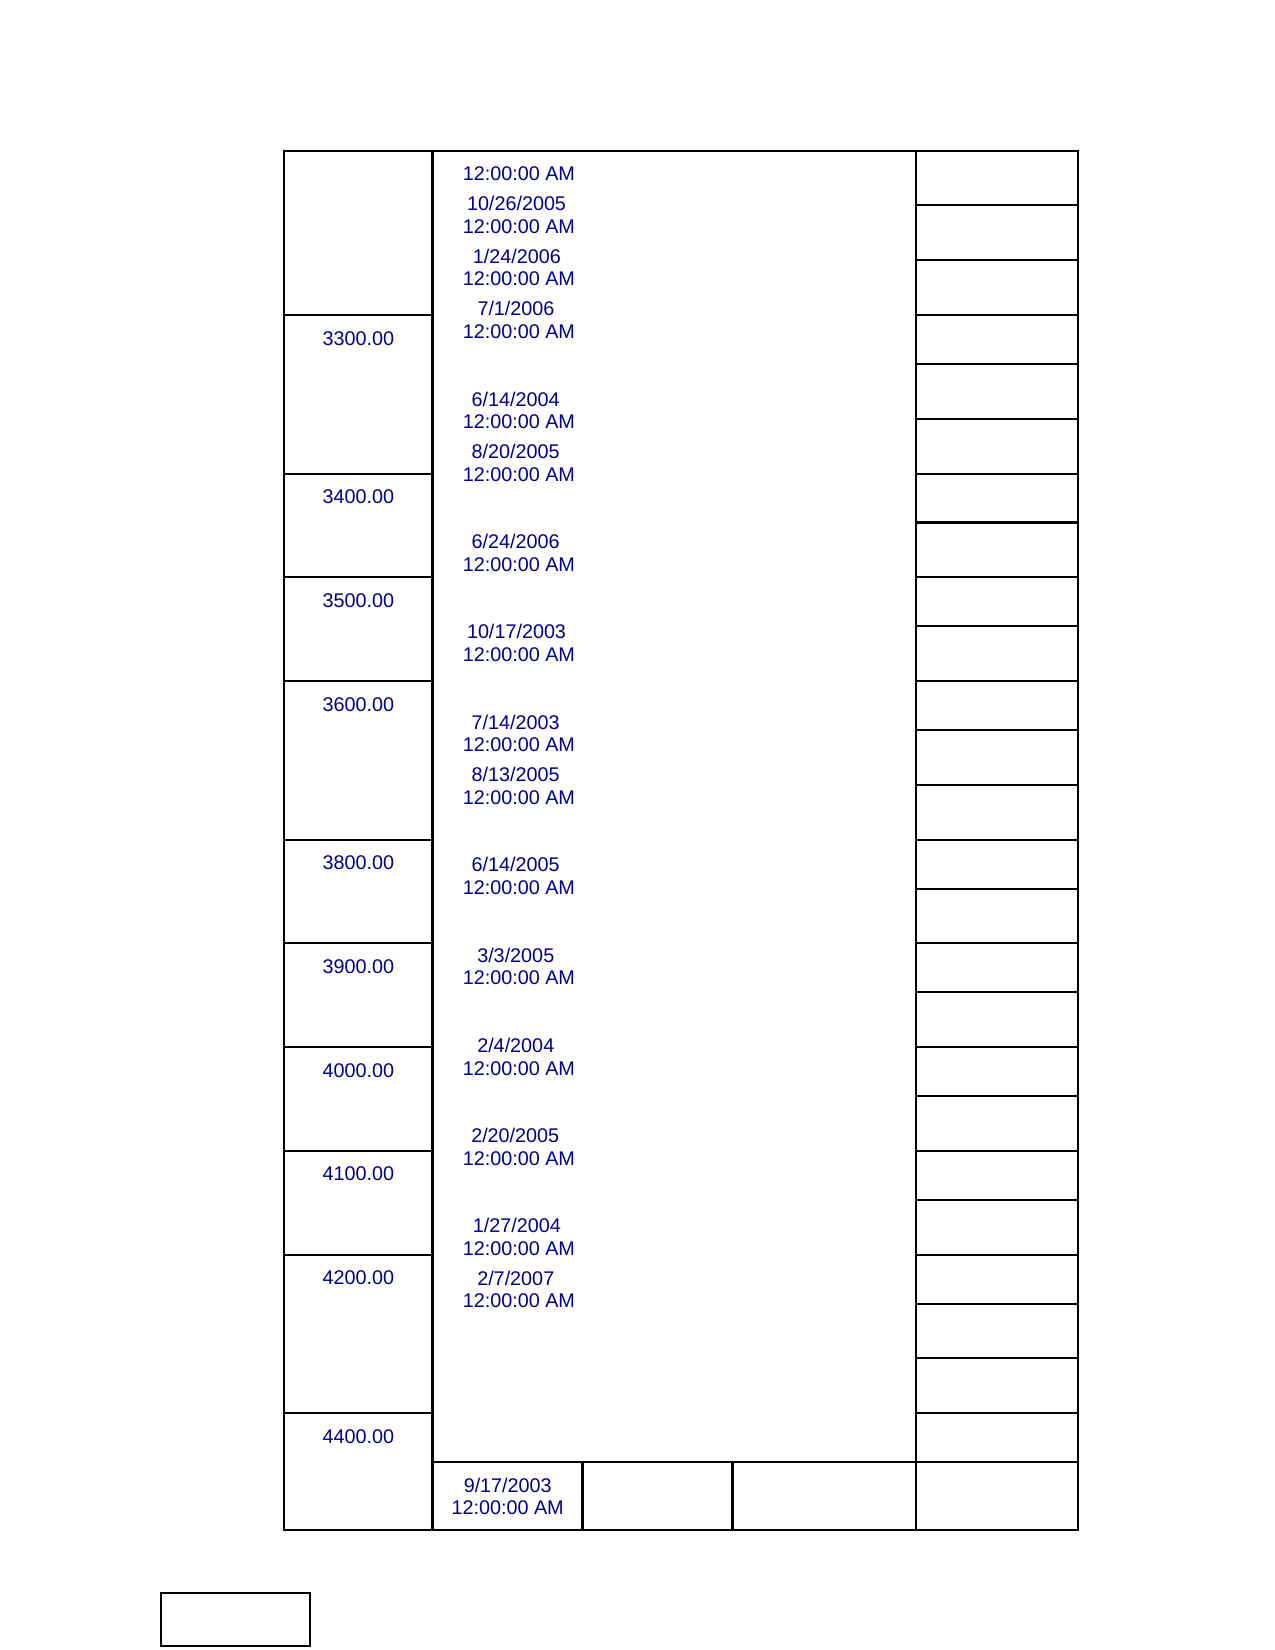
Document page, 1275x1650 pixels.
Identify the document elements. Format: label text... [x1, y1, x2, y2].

table_cell [917, 261, 1077, 314]
table_cell [917, 944, 1077, 991]
table_cell 3800.00 [285, 841, 431, 942]
table_cell [917, 1256, 1077, 1302]
table_cell 4000.00 [285, 1048, 431, 1150]
table_cell [917, 475, 1077, 521]
table_cell [917, 578, 1077, 625]
table_cell 4200.00 [285, 1256, 431, 1412]
table_cell 3900.00 [285, 944, 431, 1046]
table_cell [917, 524, 1077, 576]
table_cell [917, 1152, 1077, 1199]
table_header [162, 1594, 309, 1645]
table_cell [917, 152, 1077, 204]
table_cell 4100.00 [285, 1152, 431, 1253]
table_cell 3400.00 [285, 475, 431, 576]
table_cell [917, 1463, 1077, 1529]
table_cell [917, 890, 1077, 942]
table_cell 4400.00 [285, 1414, 431, 1529]
table_cell [917, 1097, 1077, 1150]
table_cell [917, 993, 1077, 1046]
table_cell [917, 365, 1077, 418]
table_cell 9/17/2003 12:00:00 AM [434, 1463, 581, 1529]
table_cell [917, 841, 1077, 887]
table_cell 3300.00 [285, 316, 431, 472]
table_cell [917, 627, 1077, 680]
table_cell 3500.00 [285, 578, 431, 680]
table_cell [917, 1201, 1077, 1253]
table_cell [917, 1048, 1077, 1095]
table_cell 3600.00 [285, 682, 431, 838]
table_cell [917, 206, 1077, 259]
table_cell [917, 682, 1077, 729]
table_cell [434, 152, 915, 1461]
table_cell [917, 420, 1077, 472]
table_cell [917, 1359, 1077, 1412]
table_cell [917, 731, 1077, 784]
table_cell [917, 1305, 1077, 1357]
table_cell [917, 316, 1077, 363]
table_cell [584, 1463, 731, 1529]
table_cell [917, 786, 1077, 838]
table_cell [917, 1414, 1077, 1461]
table_cell [734, 1463, 915, 1529]
